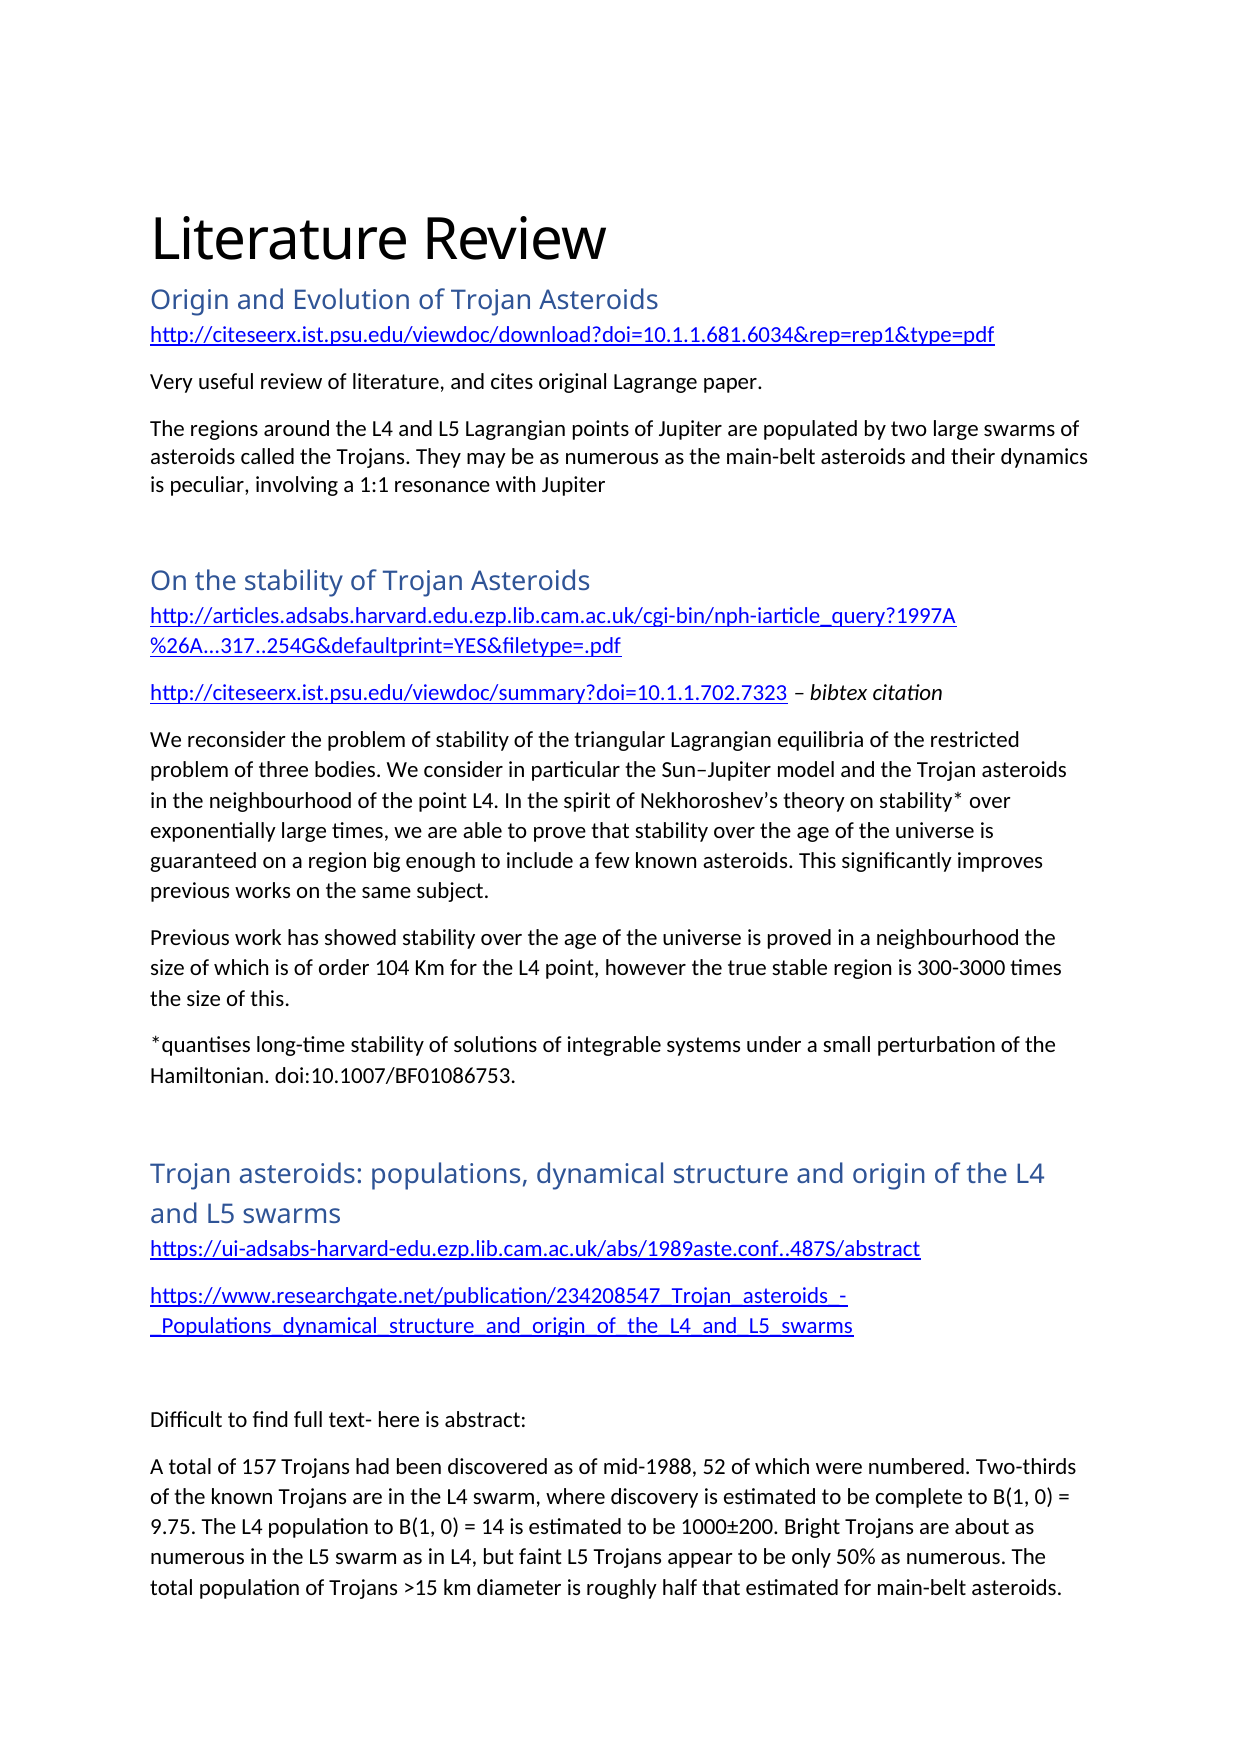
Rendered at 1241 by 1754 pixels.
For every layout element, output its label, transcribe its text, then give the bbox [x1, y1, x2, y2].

text The regions around the L4 and L5 Lagrangian points of Jupiter are populated by two large swarms of asteroids called the Trojans. They may be as numerous as the main-belt asteroids and their dynamics is peculiar, involving a 1:1 resonance with Jupiter [150, 414, 1090, 498]
text http://articles.adsabs.harvard.edu.ezp.lib.cam.ac.uk/cgi-bin/nph-iarticle_query?1997A%26A...317..254G&defaultprint=YES&filetype=.pdf [150, 601, 1090, 660]
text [150, 1452, 1090, 1601]
text http://citeseerx.ist.psu.edu/viewdoc/download?doi=10.1.1.681.6034&rep=rep1&type=pdf [150, 320, 1090, 348]
subtitle Origin and Evolution of Trojan Asteroids [150, 281, 1090, 317]
subtitle Trojan asteroids: populations, dynamical structure and origin of the L4 and L5 swarms [150, 1154, 1090, 1231]
text Difficult to find full text- here is abstract: [150, 1405, 1090, 1433]
text Previous work has showed stability over the age of the universe is proved in a neighbourhood the size of which is of order 104 Km for the L4 point, however the true stable region is 300-3000 times the size of this. [150, 923, 1090, 1012]
text https://ui-adsabs-harvard-edu.ezp.lib.cam.ac.uk/abs/1989aste.conf..487S/abstract [150, 1234, 1090, 1262]
title Literature Review [150, 197, 1090, 276]
text We reconsider the problem of stability of the triangular Lagrangian equilibria of the restricted problem of three bodies. We consider in particular the Sun–Jupiter model and the Trojan asteroids in the neighbourhood of the point L4. In the spirit of Nekhoroshev’s theory on stability* over exponentially large times, we are able to prove that stability over the age of the universe is guaranteed on a region big enough to include a few known asteroids. This significantly improves previous works on the same subject. [150, 725, 1090, 904]
subtitle On the stability of Trojan Asteroids [150, 562, 1090, 598]
text Very useful review of literature, and cites original Lagrange paper. [150, 367, 1090, 395]
text http://citeseerx.ist.psu.edu/viewdoc/summary?doi=10.1.1.702.7323 – bibtex citation [150, 678, 1090, 707]
text *quantises long-time stability of solutions of integrable systems under a small perturbation of the Hamiltonian. doi:10.1007/BF01086753. [150, 1031, 1090, 1089]
text https://www.researchgate.net/publication/234208547_Trojan_asteroids_-_Populations_dynamical_structure_and_origin_of_the_L4_and_L5_swarms [150, 1281, 1090, 1339]
